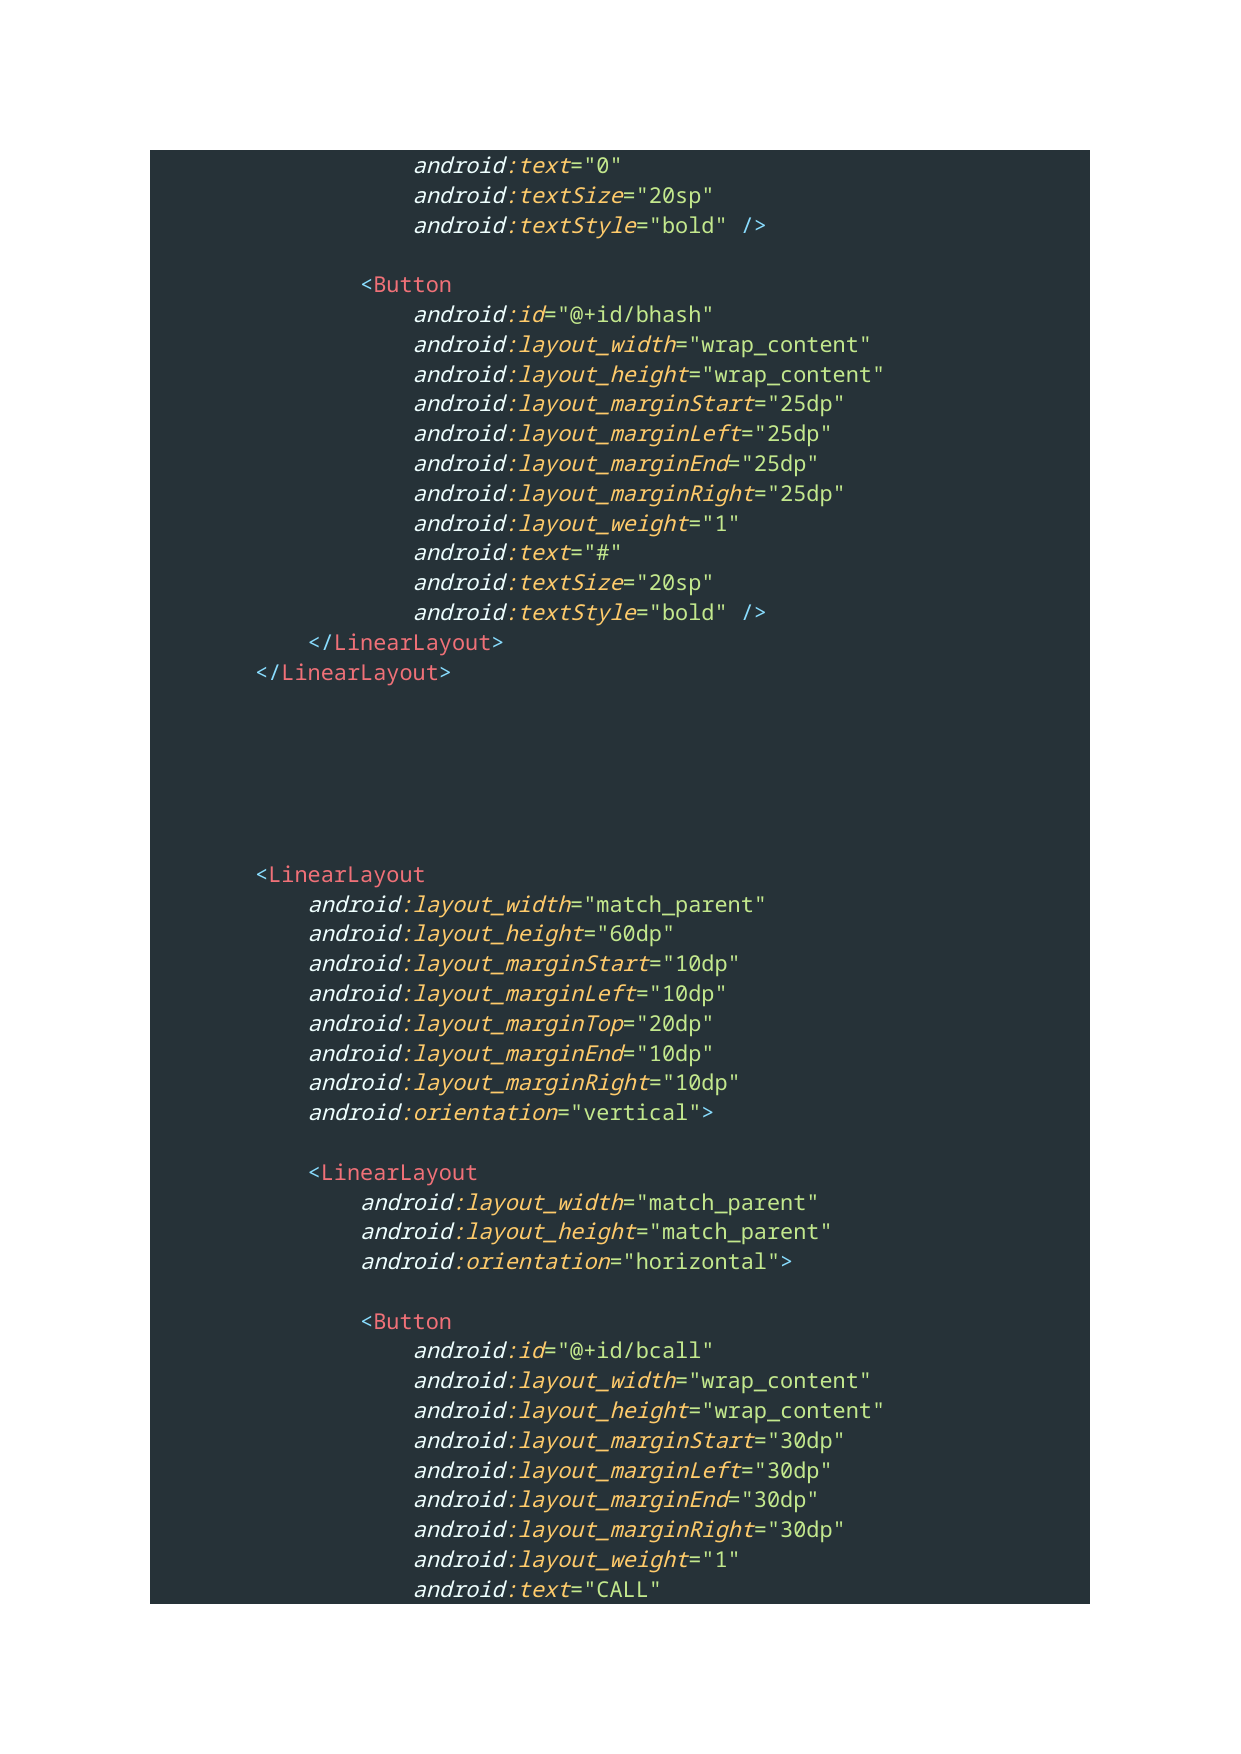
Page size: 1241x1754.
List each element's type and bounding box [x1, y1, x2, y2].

text [150, 150, 1090, 710]
text [150, 829, 1090, 1604]
